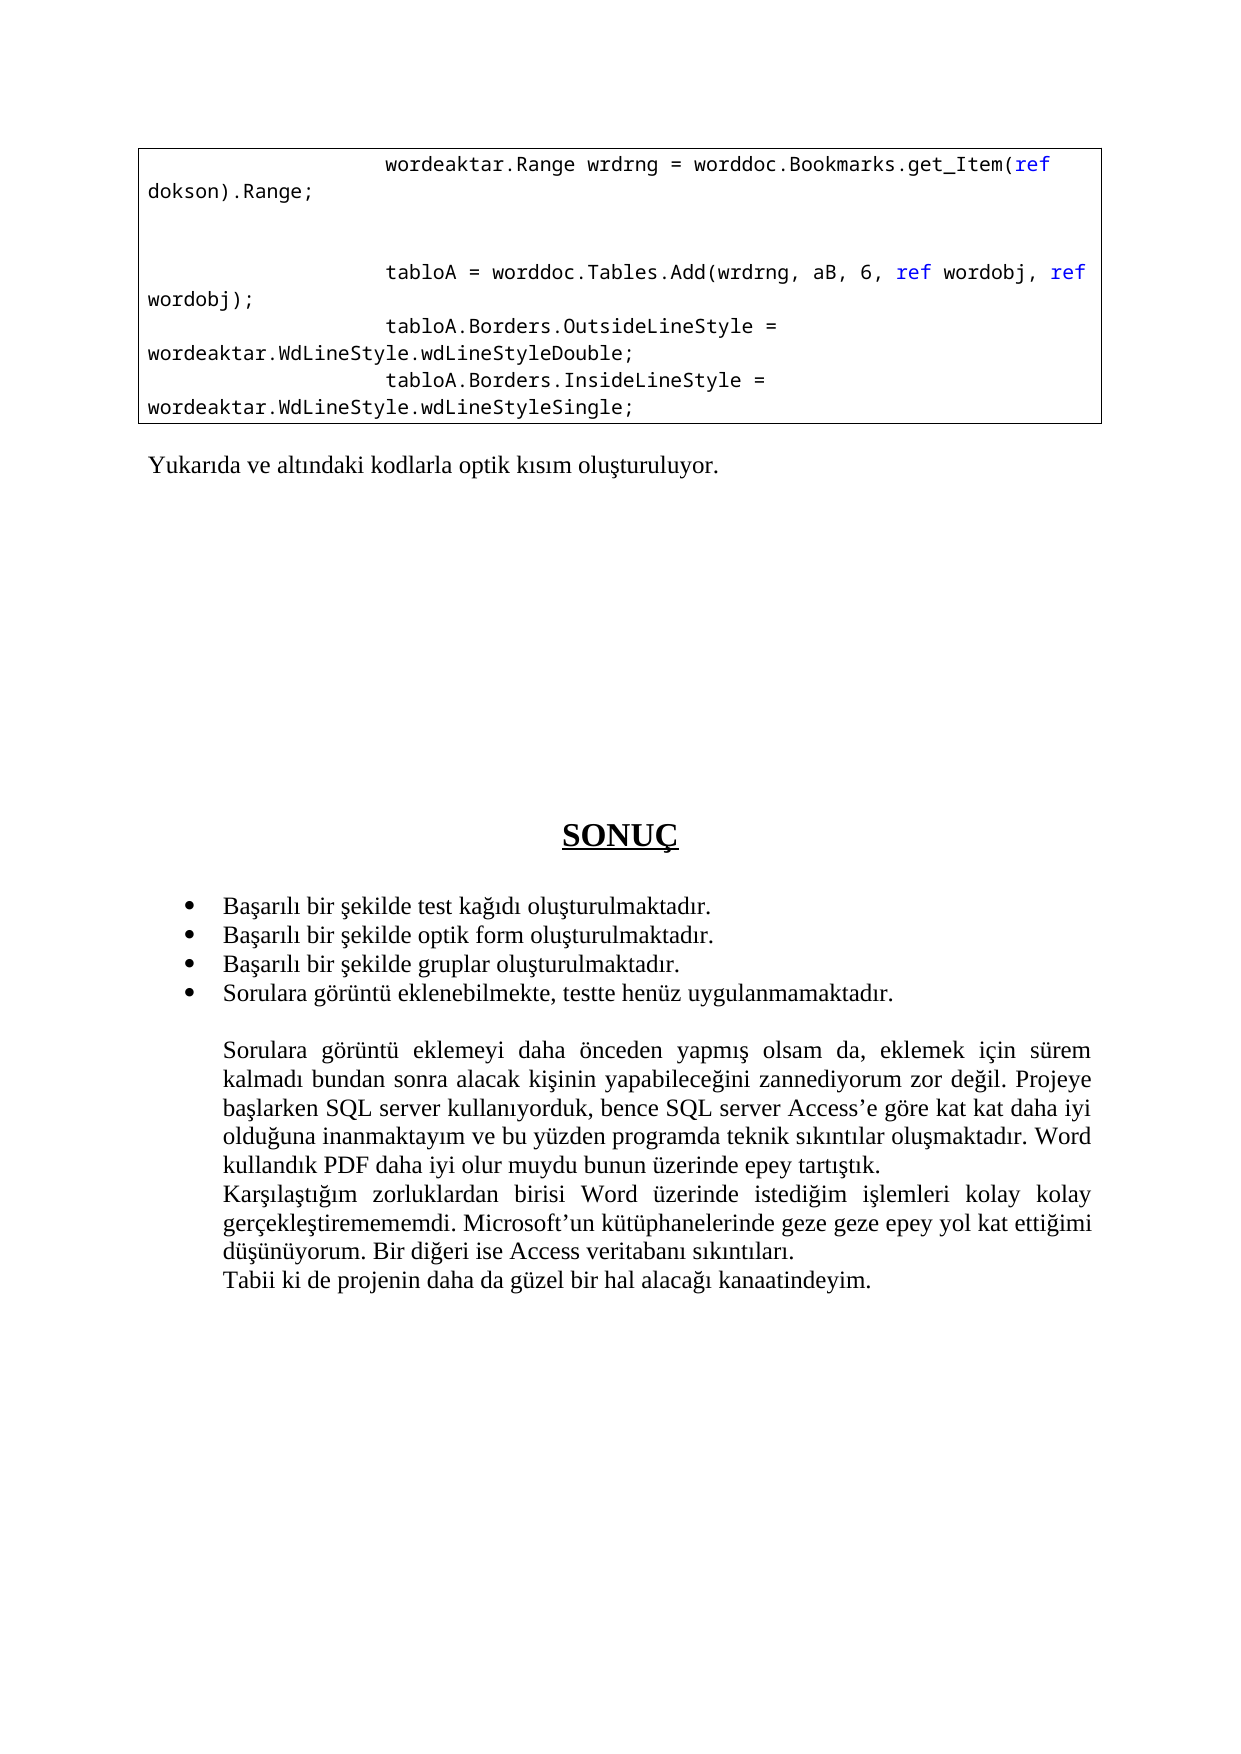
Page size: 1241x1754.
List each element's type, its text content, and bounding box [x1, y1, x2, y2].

list Sorulara görüntü eklenebilmekte, testte henüz uygulanmamaktadır. [185, 978, 1093, 1006]
list Tabii ki de projenin daha da güzel bir hal alacağı kanaatindeyim. [223, 1265, 1093, 1294]
text wordeaktar.Range wrdrng = worddoc.Bookmarks.get_Item(ref dokson).Range; [139, 149, 1101, 205]
list Karşılaştığım zorluklardan birisi Word üzerinde istediğim işlemleri kolay kolay gerçekleştiremememdi. Microsoft’un kütüphanelerinde geze geze epey yol kat ettiğimi düşünüyorum. Bir diğeri ise Access veritabanı sıkıntıları. [223, 1179, 1093, 1265]
text tabloA.Borders.OutsideLineStyle = wordeaktar.WdLineStyle.wdLineStyleDouble; [148, 313, 1093, 363]
list Başarılı bir şekilde gruplar oluşturulmaktadır. [185, 949, 1093, 978]
list Sorulara görüntü eklemeyi daha önceden yapmış olsam da, eklemek için sürem kalmadı bundan sonra alacak kişinin yapabileceğini zannediyorum zor değil. Projeye başlarken SQL server kullanıyorduk, bence SQL server Access’e göre kat kat daha iyi olduğuna inanmaktayım ve bu yüzden programda teknik sıkıntılar oluşmaktadır. Word kullandık PDF daha iyi olur muydu bunun üzerinde epey tartıştık. [223, 1035, 1093, 1179]
text SONUÇ [148, 815, 1093, 853]
text tabloA.Borders.InsideLineStyle = wordeaktar.WdLineStyle.wdLineStyleSingle; [139, 363, 1101, 423]
list Başarılı bir şekilde test kağıdı oluşturulmaktadır. [185, 891, 1093, 920]
list Başarılı bir şekilde optik form oluşturulmaktadır. [185, 920, 1093, 949]
text tabloA = worddoc.Tables.Add(wrdrng, aB, 6, ref wordobj, ref wordobj); [148, 259, 1093, 313]
text Yukarıda ve altındaki kodlarla optik kısım oluşturuluyor. [148, 451, 1093, 479]
